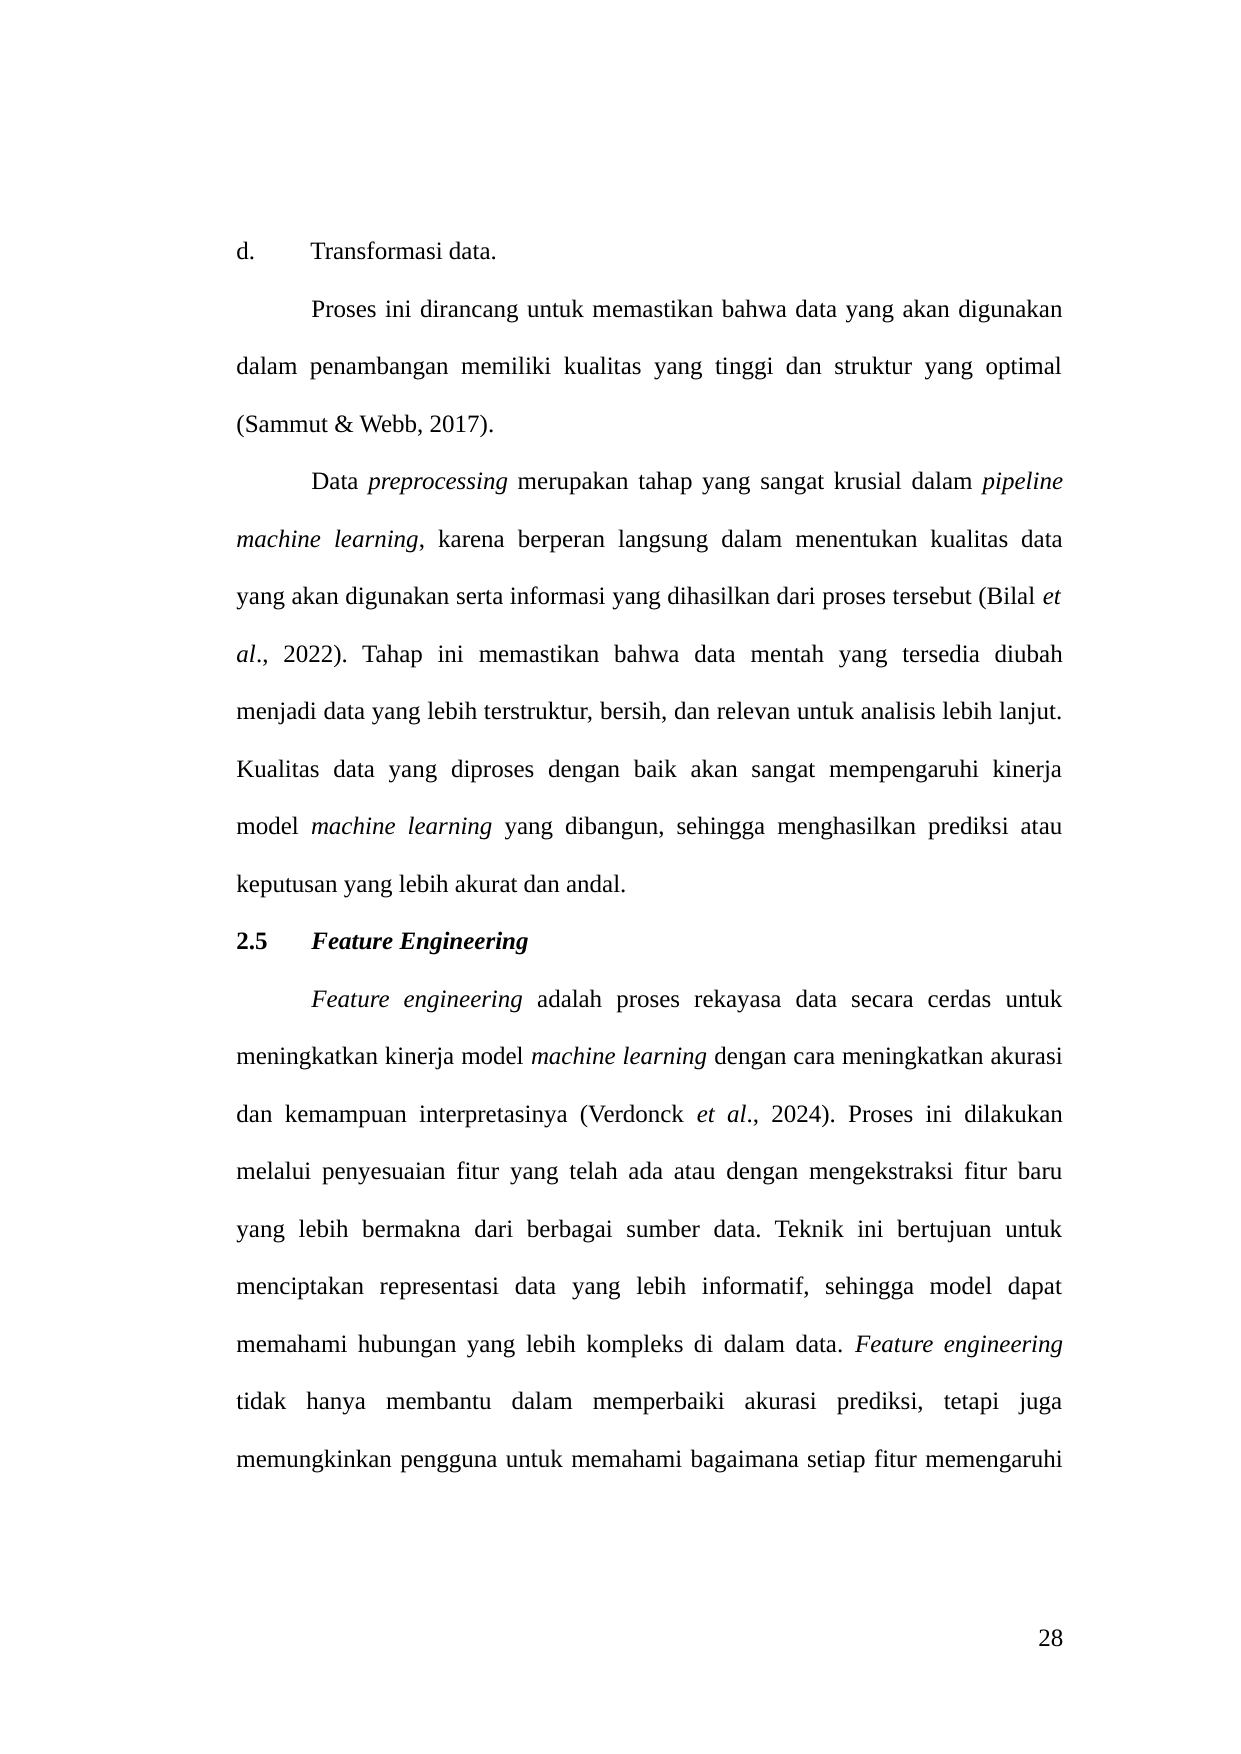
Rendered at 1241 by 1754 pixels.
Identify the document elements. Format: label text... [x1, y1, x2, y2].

list Transformasi data. [236, 236, 1063, 265]
text Proses ini dirancang untuk memastikan bahwa data yang akan digunakan dalam penambangan memiliki kualitas yang tinggi dan struktur yang optimal (Sammut & Webb, 2017). [236, 294, 1063, 437]
subtitle Feature Engineering [236, 926, 1063, 955]
text Data preprocessing merupakan tahap yang sangat krusial dalam pipeline machine learning, karena berperan langsung dalam menentukan kualitas data yang akan digunakan serta informasi yang dihasilkan dari proses tersebut (Bilal et al., 2022). Tahap ini memastikan bahwa data mentah yang tersedia diubah menjadi data yang lebih terstruktur, bersih, dan relevan untuk analisis lebih lanjut. Kualitas data yang diproses dengan baik akan sangat mempengaruhi kinerja model machine learning yang dibangun, sehingga menghasilkan prediksi atau keputusan yang lebih akurat dan andal. [236, 466, 1063, 897]
